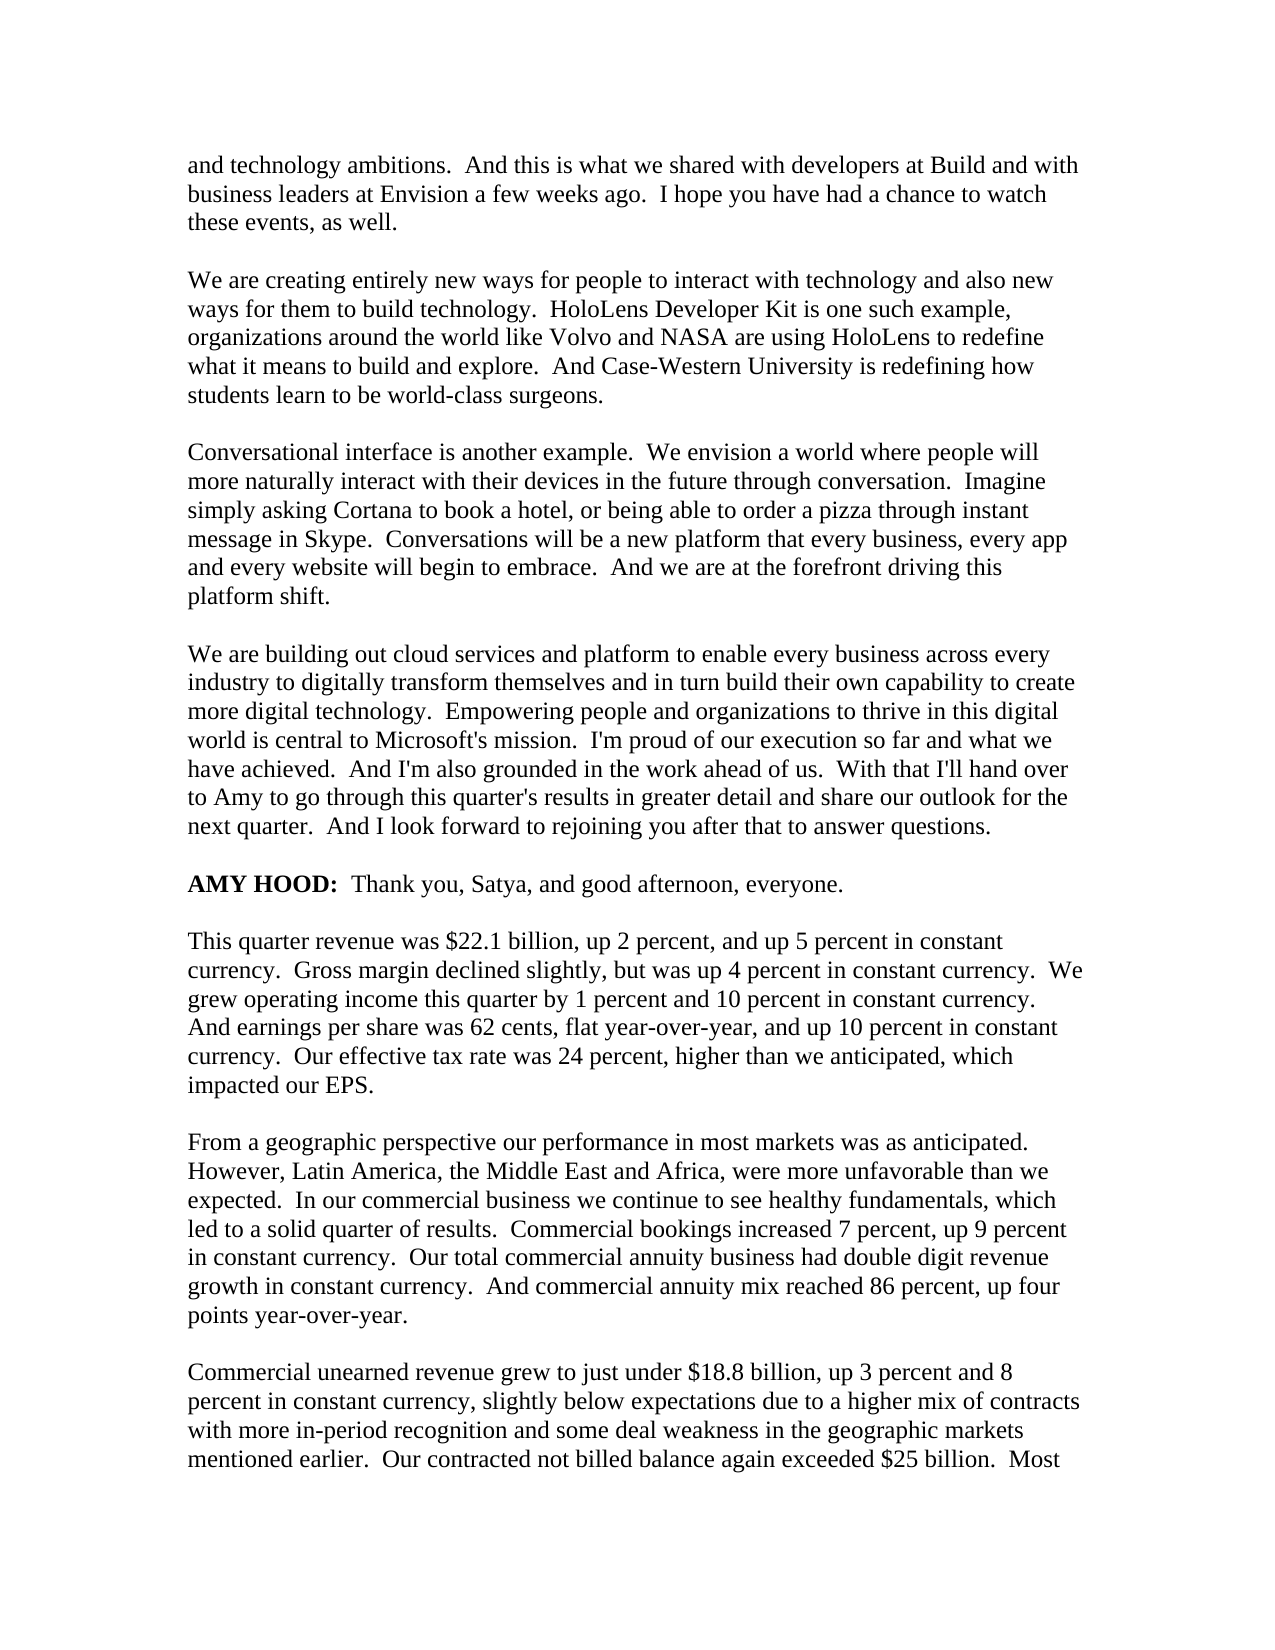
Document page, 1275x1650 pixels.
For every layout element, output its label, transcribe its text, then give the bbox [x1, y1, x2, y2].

text AMY HOOD: Thank you, Satya, and good afternoon, everyone. [187, 869, 1087, 897]
text We are creating entirely new ways for people to interact with technology and also new ways for them to build technology. HoloLens Developer Kit is one such example, organizations around the world like Volvo and NASA are using HoloLens to redefine what it means to build and explore. And Case-Western University is redefining how students learn to be world-class surgeons. [187, 265, 1087, 409]
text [187, 150, 1087, 236]
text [187, 1357, 1087, 1472]
text This quarter revenue was $22.1 billion, up 2 percent, and up 5 percent in constant currency. Gross margin declined slightly, but was up 4 percent in constant currency. We grew operating income this quarter by 1 percent and 10 percent in constant currency. And earnings per share was 62 cents, flat year-over-year, and up 10 percent in constant currency. Our effective tax rate was 24 percent, higher than we anticipated, which impacted our EPS. [187, 926, 1087, 1099]
text Conversational interface is another example. We envision a world where people will more naturally interact with their devices in the future through conversation. Imagine simply asking Cortana to book a hotel, or being able to order a pizza through instant message in Skype. Conversations will be a new platform that every business, every app and every website will begin to embrace. And we are at the forefront driving this platform shift. [187, 437, 1087, 610]
text We are building out cloud services and platform to enable every business across every industry to digitally transform themselves and in turn build their own capability to create more digital technology. Empowering people and organizations to thrive in this digital world is central to Microsoft's mission. I'm proud of our execution so far and what we have achieved. And I'm also grounded in the work ahead of us. With that I'll hand over to Amy to go through this quarter's results in greater detail and share our outlook for the next quarter. And I look forward to rejoining you after that to answer questions. [187, 639, 1087, 840]
text From a geographic perspective our performance in most markets was as anticipated. However, Latin America, the Middle East and Africa, were more unfavorable than we expected. In our commercial business we continue to see healthy fundamentals, which led to a solid quarter of results. Commercial bookings increased 7 percent, up 9 percent in constant currency. Our total commercial annuity business had double digit revenue growth in constant currency. And commercial annuity mix reached 86 percent, up four points year-over-year. [187, 1127, 1087, 1329]
